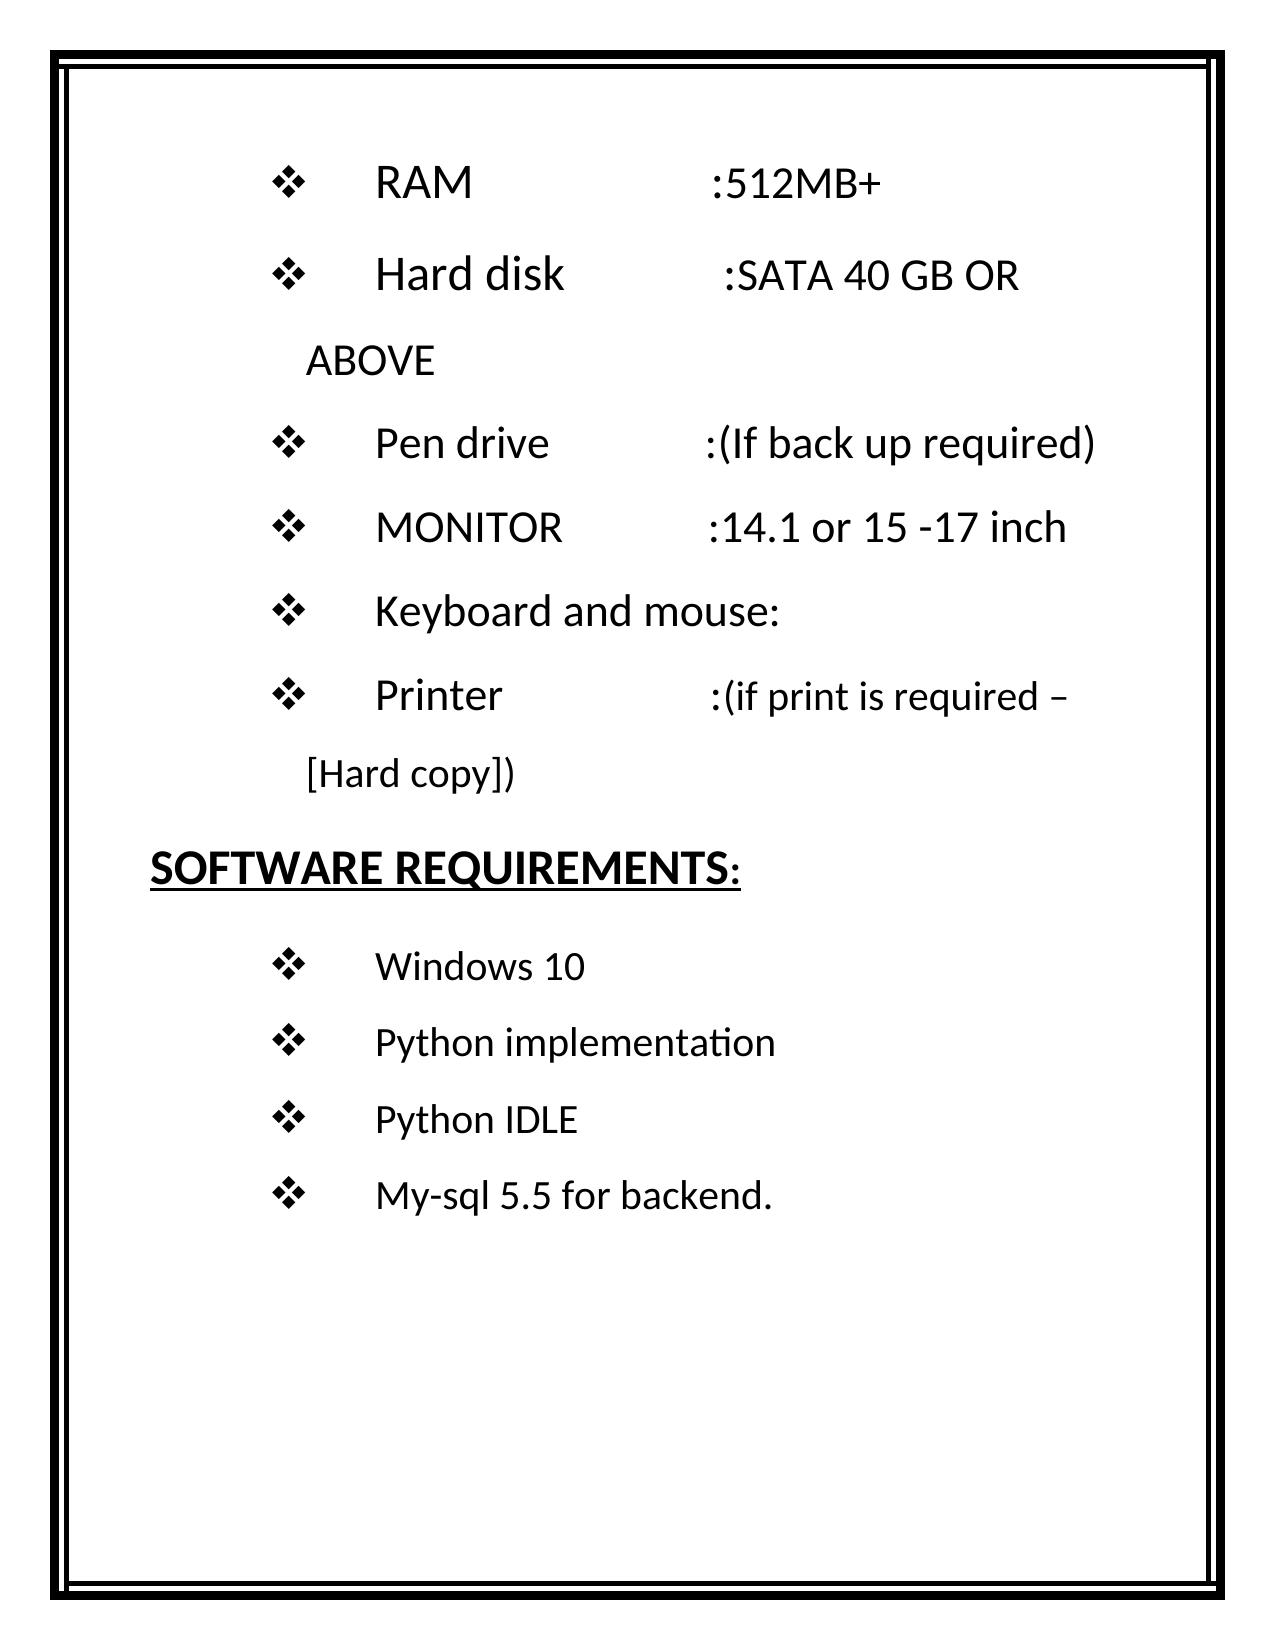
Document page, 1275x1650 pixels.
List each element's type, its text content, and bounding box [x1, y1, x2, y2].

list Printer :(if print is required – [Hard copy]) [268, 666, 1125, 798]
list Python implementation [268, 1016, 1125, 1067]
list Keyboard and mouse: [268, 582, 1125, 638]
list Windows 10 [268, 940, 1125, 991]
list My-sql 5.5 for backend. [268, 1169, 1125, 1220]
list RAM :512MB+ [268, 150, 1125, 211]
list Python IDLE [268, 1093, 1125, 1143]
list MONITOR :14.1 or 15 -17 inch [268, 498, 1125, 554]
list Hard disk :SATA 40 GB OR ABOVE [268, 242, 1125, 386]
text SOFTWARE REQUIREMENTS: [150, 836, 1125, 897]
list Pen drive :(If back up required) [268, 414, 1125, 470]
